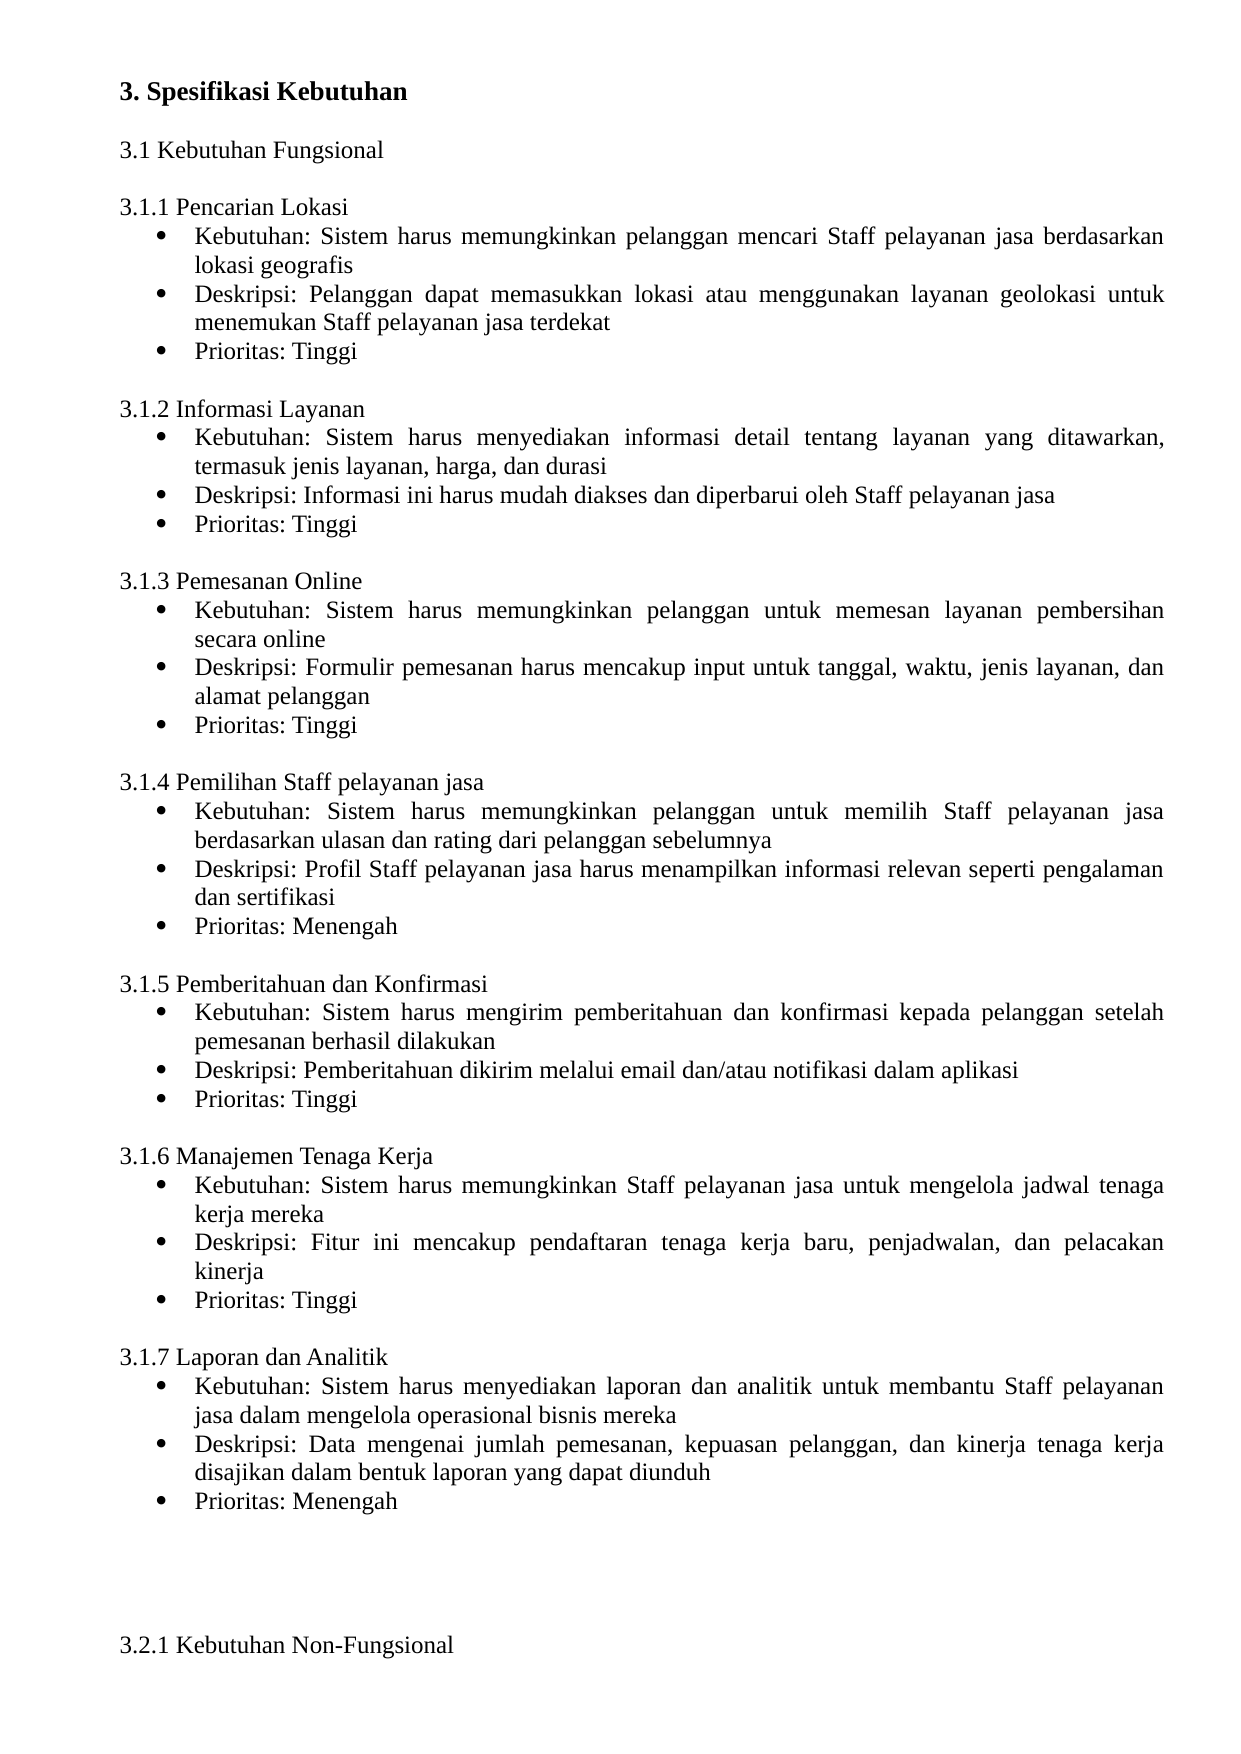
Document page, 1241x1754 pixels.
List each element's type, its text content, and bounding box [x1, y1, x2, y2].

list Kebutuhan: Sistem harus mengirim pemberitahuan dan konfirmasi kepada pelanggan setelah pemesanan berhasil dilakukan [157, 997, 1165, 1055]
list Deskripsi: Informasi ini harus mudah diakses dan diperbarui oleh Staff pelayanan jasa [157, 480, 1165, 509]
list Deskripsi: Fitur ini mencakup pendaftaran tenaga kerja baru, penjadwalan, dan pelacakan kinerja [157, 1227, 1165, 1285]
list Prioritas: Tinggi [157, 1285, 1165, 1314]
list Deskripsi: Profil Staff pelayanan jasa harus menampilkan informasi relevan seperti pengalaman dan sertifikasi [157, 854, 1165, 911]
list Deskripsi: Data mengenai jumlah pemesanan, kepuasan pelanggan, dan kinerja tenaga kerja disajikan dalam bentuk laporan yang dapat diunduh [157, 1429, 1165, 1486]
list 3.1.6 Manajemen Tenaga Kerja [119, 1141, 1165, 1170]
list 3.1.2 Informasi Layanan [119, 394, 1165, 422]
list Prioritas: Tinggi [157, 710, 1165, 739]
list Prioritas: Tinggi [157, 509, 1165, 537]
list Deskripsi: Pemberitahuan dikirim melalui email dan/atau notifikasi dalam aplikasi [157, 1055, 1165, 1084]
list Deskripsi: Formulir pemesanan harus mencakup input untuk tanggal, waktu, jenis layanan, dan alamat pelanggan [157, 652, 1165, 710]
list 3. Spesifikasi Kebutuhan [119, 75, 1165, 106]
list Prioritas: Tinggi [157, 336, 1165, 365]
list Kebutuhan: Sistem harus menyediakan informasi detail tentang layanan yang ditawarkan, termasuk jenis layanan, harga, dan durasi [157, 422, 1165, 480]
list 3.1.5 Pemberitahuan dan Konfirmasi [119, 969, 1165, 997]
list Prioritas: Tinggi [157, 1084, 1165, 1112]
list 3.2.1 Kebutuhan Non-Fungsional [119, 1630, 1165, 1659]
list 3.1.4 Pemilihan Staff pelayanan jasa [119, 767, 1165, 796]
list Kebutuhan: Sistem harus memungkinkan pelanggan untuk memilih Staff pelayanan jasa berdasarkan ulasan dan rating dari pelanggan sebelumnya [157, 796, 1165, 854]
list Deskripsi: Pelanggan dapat memasukkan lokasi atau menggunakan layanan geolokasi untuk menemukan Staff pelayanan jasa terdekat [157, 279, 1165, 336]
list 3.1.1 Pencarian Lokasi [119, 192, 1165, 221]
list 3.1.7 Laporan dan Analitik [119, 1342, 1165, 1371]
list 3.1 Kebutuhan Fungsional [119, 135, 1165, 164]
list Kebutuhan: Sistem harus memungkinkan pelanggan untuk memesan layanan pembersihan secara online [157, 595, 1165, 652]
list Prioritas: Menengah [157, 1486, 1165, 1515]
list Kebutuhan: Sistem harus memungkinkan pelanggan mencari Staff pelayanan jasa berdasarkan lokasi geografis [157, 221, 1165, 279]
list Kebutuhan: Sistem harus menyediakan laporan dan analitik untuk membantu Staff pelayanan jasa dalam mengelola operasional bisnis mereka [157, 1371, 1165, 1429]
list Kebutuhan: Sistem harus memungkinkan Staff pelayanan jasa untuk mengelola jadwal tenaga kerja mereka [157, 1170, 1165, 1227]
list 3.1.3 Pemesanan Online [119, 566, 1165, 595]
list Prioritas: Menengah [157, 911, 1165, 940]
